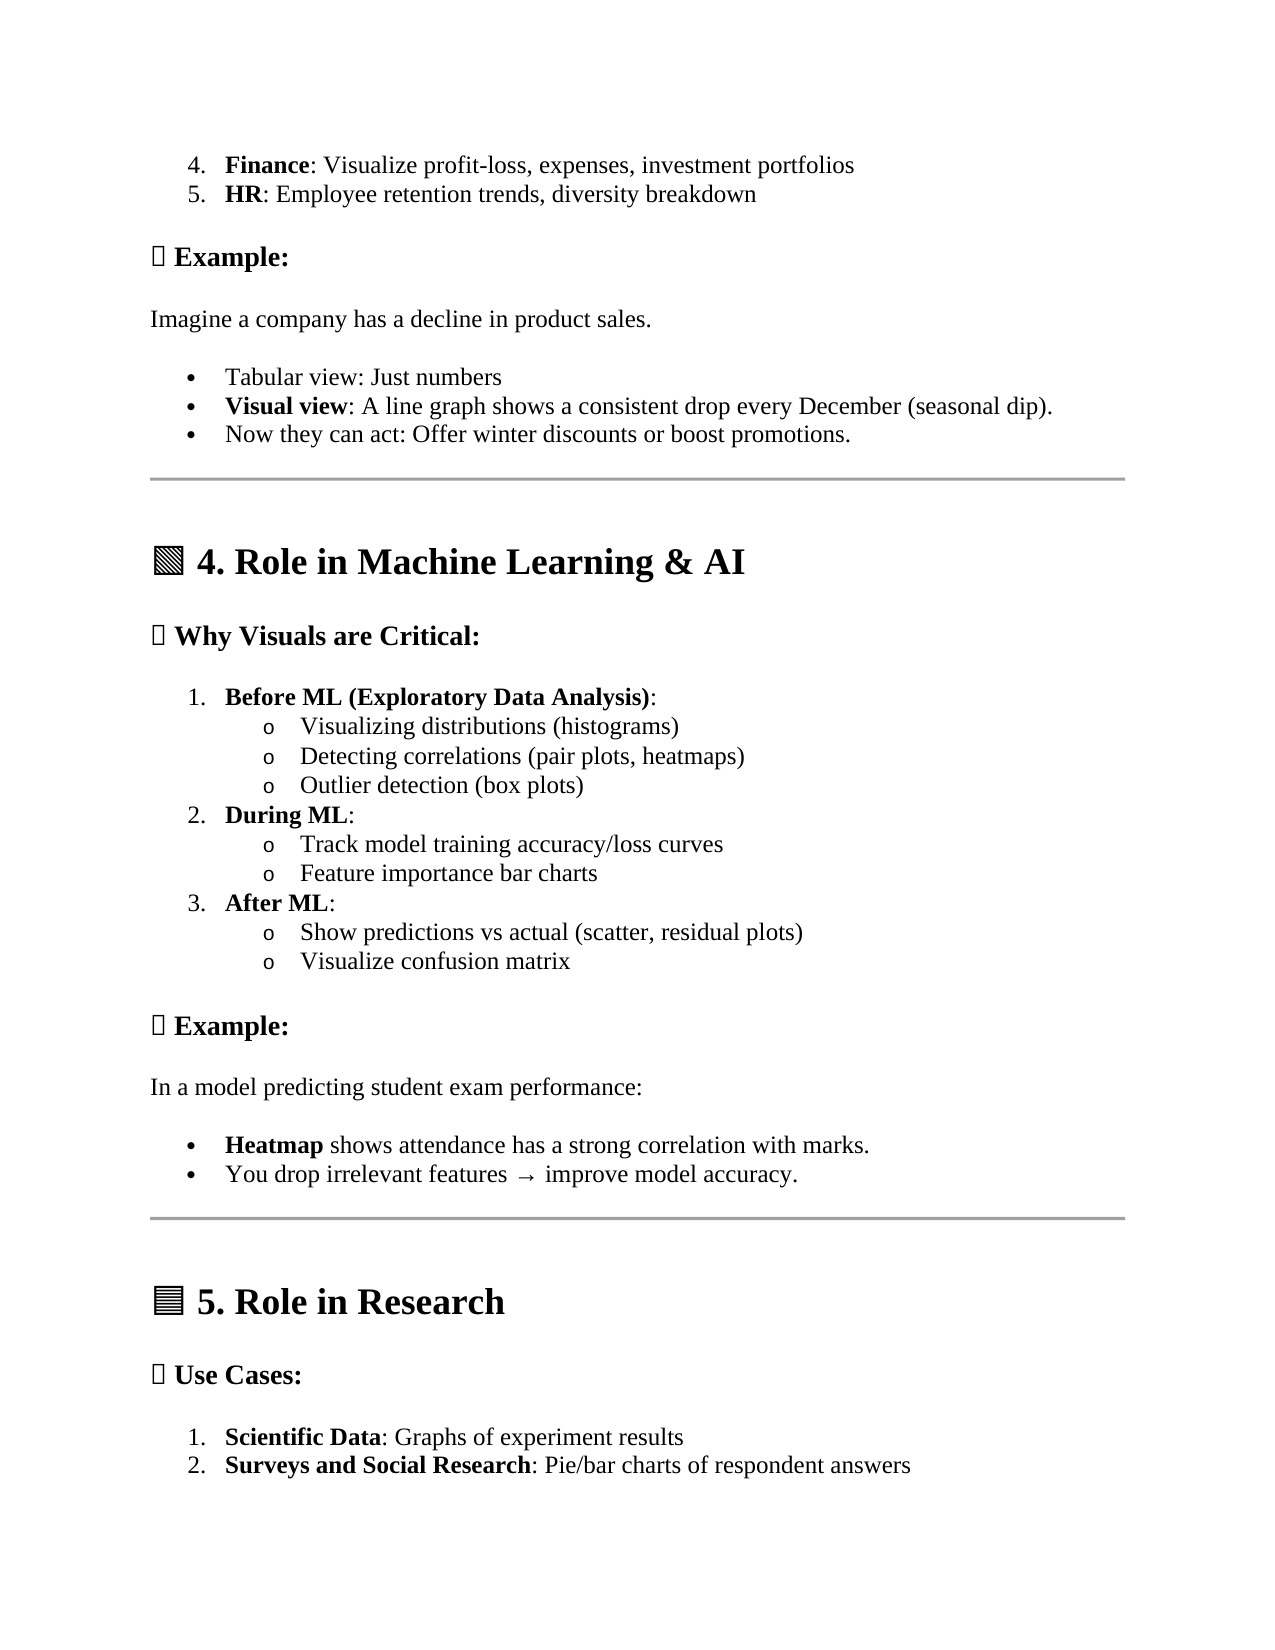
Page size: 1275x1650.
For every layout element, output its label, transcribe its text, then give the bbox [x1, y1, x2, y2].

list After ML: [187, 888, 1125, 917]
list Visualizing distributions (histograms) [262, 711, 1125, 741]
text 🔹 Use Cases: [150, 1354, 1125, 1393]
text 🟦 5. Role in Research [150, 1274, 1125, 1325]
list Surveys and Social Research: Pie/bar charts of respondent answers [187, 1451, 1125, 1479]
text In a model predicting student exam performance: [150, 1072, 1125, 1101]
text 🟩 4. Role in Machine Learning & AI [150, 535, 1125, 586]
list You drop irrelevant features → improve model accuracy. [187, 1159, 1125, 1188]
text 🔹 Why Visuals are Critical: [150, 615, 1125, 653]
list Track model training accuracy/loss curves [262, 829, 1125, 858]
list Before ML (Exploratory Data Analysis): [187, 682, 1125, 711]
text ✅ Example: [150, 1005, 1125, 1043]
list Visual view: A line graph shows a consistent drop every December (seasonal dip). [187, 391, 1125, 419]
list Show predictions vs actual (scatter, residual plots) [262, 917, 1125, 946]
text Imagine a company has a decline in product sales. [150, 304, 1125, 333]
list Detecting correlations (pair plots, heatmaps) [262, 741, 1125, 770]
list Outlier detection (box plots) [262, 770, 1125, 800]
list Feature importance bar charts [262, 858, 1125, 888]
list Tabular view: Just numbers [187, 362, 1125, 391]
list Heatmap shows attendance has a strong correlation with marks. [187, 1130, 1125, 1159]
list HR: Employee retention trends, diversity breakdown [187, 179, 1125, 207]
list Finance: Visualize profit-loss, expenses, investment portfolios [187, 150, 1125, 179]
list Visualize confusion matrix [262, 946, 1125, 976]
text ✅ Example: [150, 237, 1125, 275]
list During ML: [187, 800, 1125, 829]
list Scientific Data: Graphs of experiment results [187, 1422, 1125, 1451]
list Now they can act: Offer winter discounts or boost promotions. [187, 419, 1125, 448]
